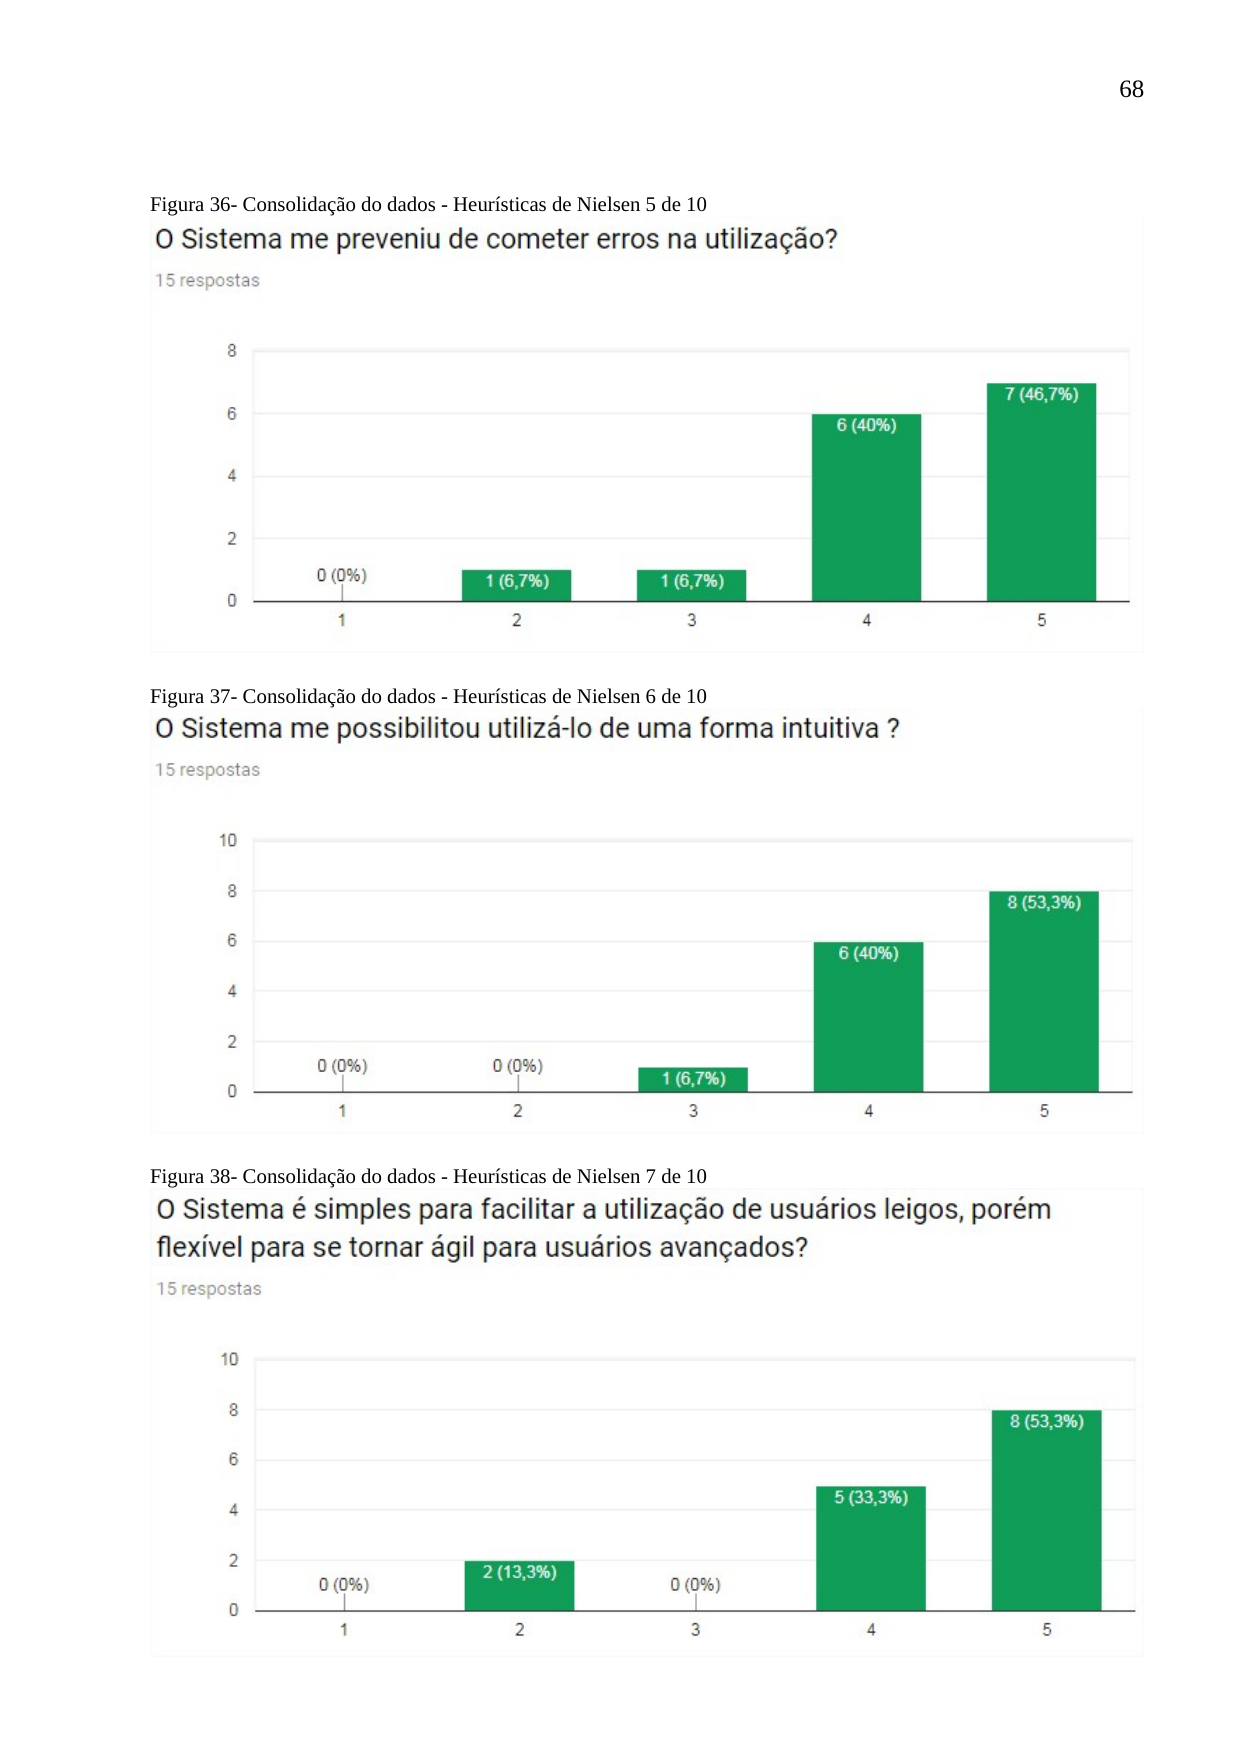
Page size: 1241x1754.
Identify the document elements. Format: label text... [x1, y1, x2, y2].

picture [150, 1188, 1144, 1657]
picture [150, 708, 1144, 1134]
picture [150, 216, 1144, 653]
